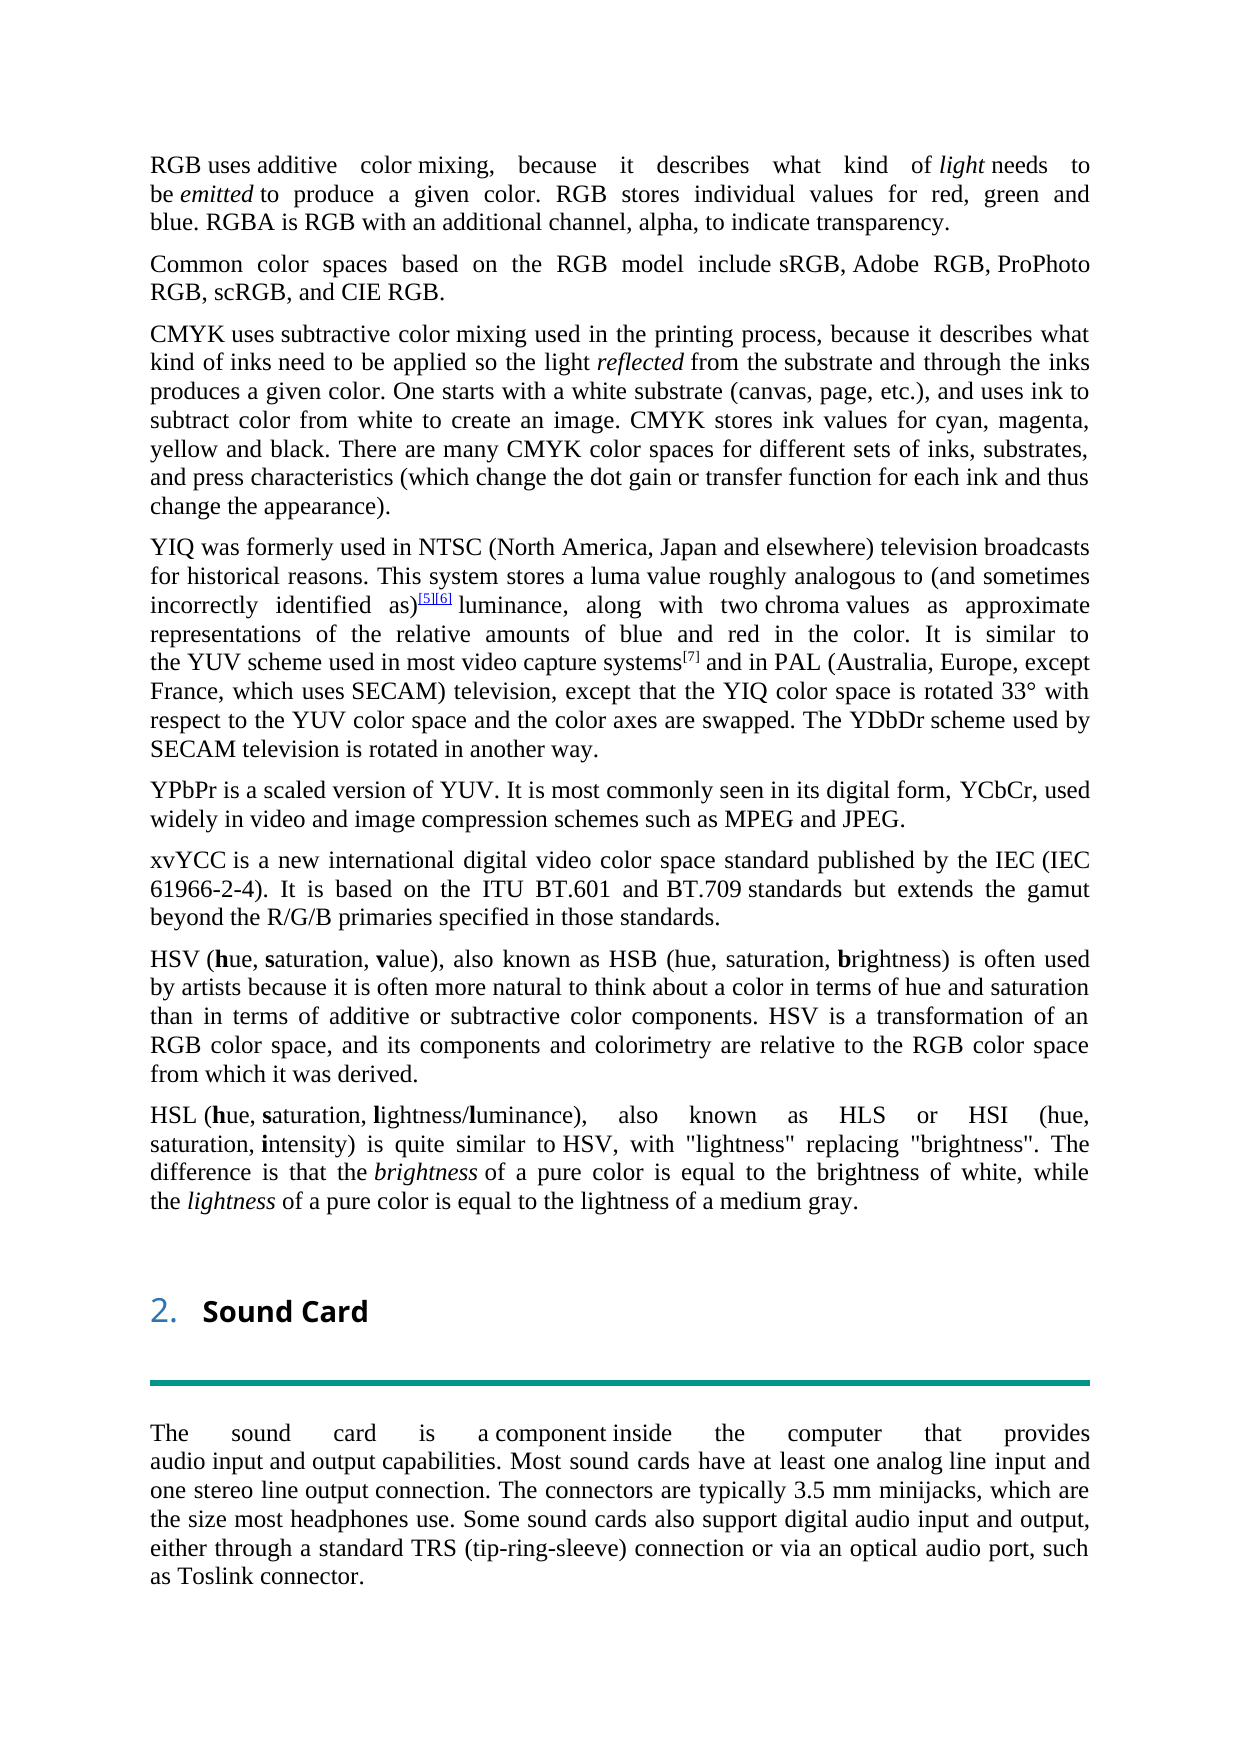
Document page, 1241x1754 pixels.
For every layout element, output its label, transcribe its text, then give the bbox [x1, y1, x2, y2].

text The sound card is a component inside the computer that provides audio input and output capabilities. Most sound cards have at least one analog line input and one stereo line output connection. The connectors are typically 3.5 mm minijacks, which are the size most headphones use. Some sound cards also support digital audio input and output, either through a standard TRS (tip-ring-sleeve) connection or via an optical audio port, such as Toslink connector. [150, 1418, 1090, 1590]
text Common color spaces based on the RGB model include sRGB, Adobe RGB, ProPhoto RGB, scRGB, and CIE RGB. [150, 249, 1090, 306]
text HSV (hue, saturation, value), also known as HSB (hue, saturation, brightness) is often used by artists because it is often more natural to think about a color in terms of hue and saturation than in terms of additive or subtractive color components. HSV is a transformation of an RGB color space, and its components and colorimetry are relative to the RGB color space from which it was derived. [150, 944, 1090, 1087]
text YPbPr is a scaled version of YUV. It is most commonly seen in its digital form, YCbCr, used widely in video and image compression schemes such as MPEG and JPEG. [150, 775, 1090, 832]
text YIQ was formerly used in NTSC (North America, Japan and elsewhere) television broadcasts for historical reasons. This system stores a luma value roughly analogous to (and sometimes incorrectly identified as)[5][6] luminance, along with two chroma values as approximate representations of the relative amounts of blue and red in the color. It is similar to the YUV scheme used in most video capture systems[7] and in PAL (Australia, Europe, except France, which uses SECAM) television, except that the YIQ color space is rotated 33° with respect to the YUV color space and the color axes are swapped. The YDbDr scheme used by SECAM television is rotated in another way. [150, 532, 1090, 762]
subtitle 2. Sound Card [150, 1254, 1090, 1380]
text xvYCC is a new international digital video color space standard published by the IEC (IEC 61966-2-4). It is based on the ITU BT.601 and BT.709 standards but extends the gamut beyond the R/G/B primaries specified in those standards. [150, 845, 1090, 931]
text HSL (hue, saturation, lightness/luminance), also known as HLS or HSI (hue, saturation, intensity) is quite similar to HSV, with "lightness" replacing "brightness". The difference is that the brightness of a pure color is equal to the brightness of white, while the lightness of a pure color is equal to the lightness of a medium gray. [150, 1100, 1090, 1215]
text RGB uses additive color mixing, because it describes what kind of light needs to be emitted to produce a given color. RGB stores individual values for red, green and blue. RGBA is RGB with an additional channel, alpha, to indicate transparency. [150, 150, 1090, 236]
text CMYK uses subtractive color mixing used in the printing process, because it describes what kind of inks need to be applied so the light reflected from the substrate and through the inks produces a given color. One starts with a white substrate (canvas, page, etc.), and uses ink to subtract color from white to create an image. CMYK stores ink values for cyan, magenta, yellow and black. There are many CMYK color spaces for different sets of inks, substrates, and press characteristics (which change the dot gain or transfer function for each ink and thus change the appearance). [150, 319, 1090, 520]
